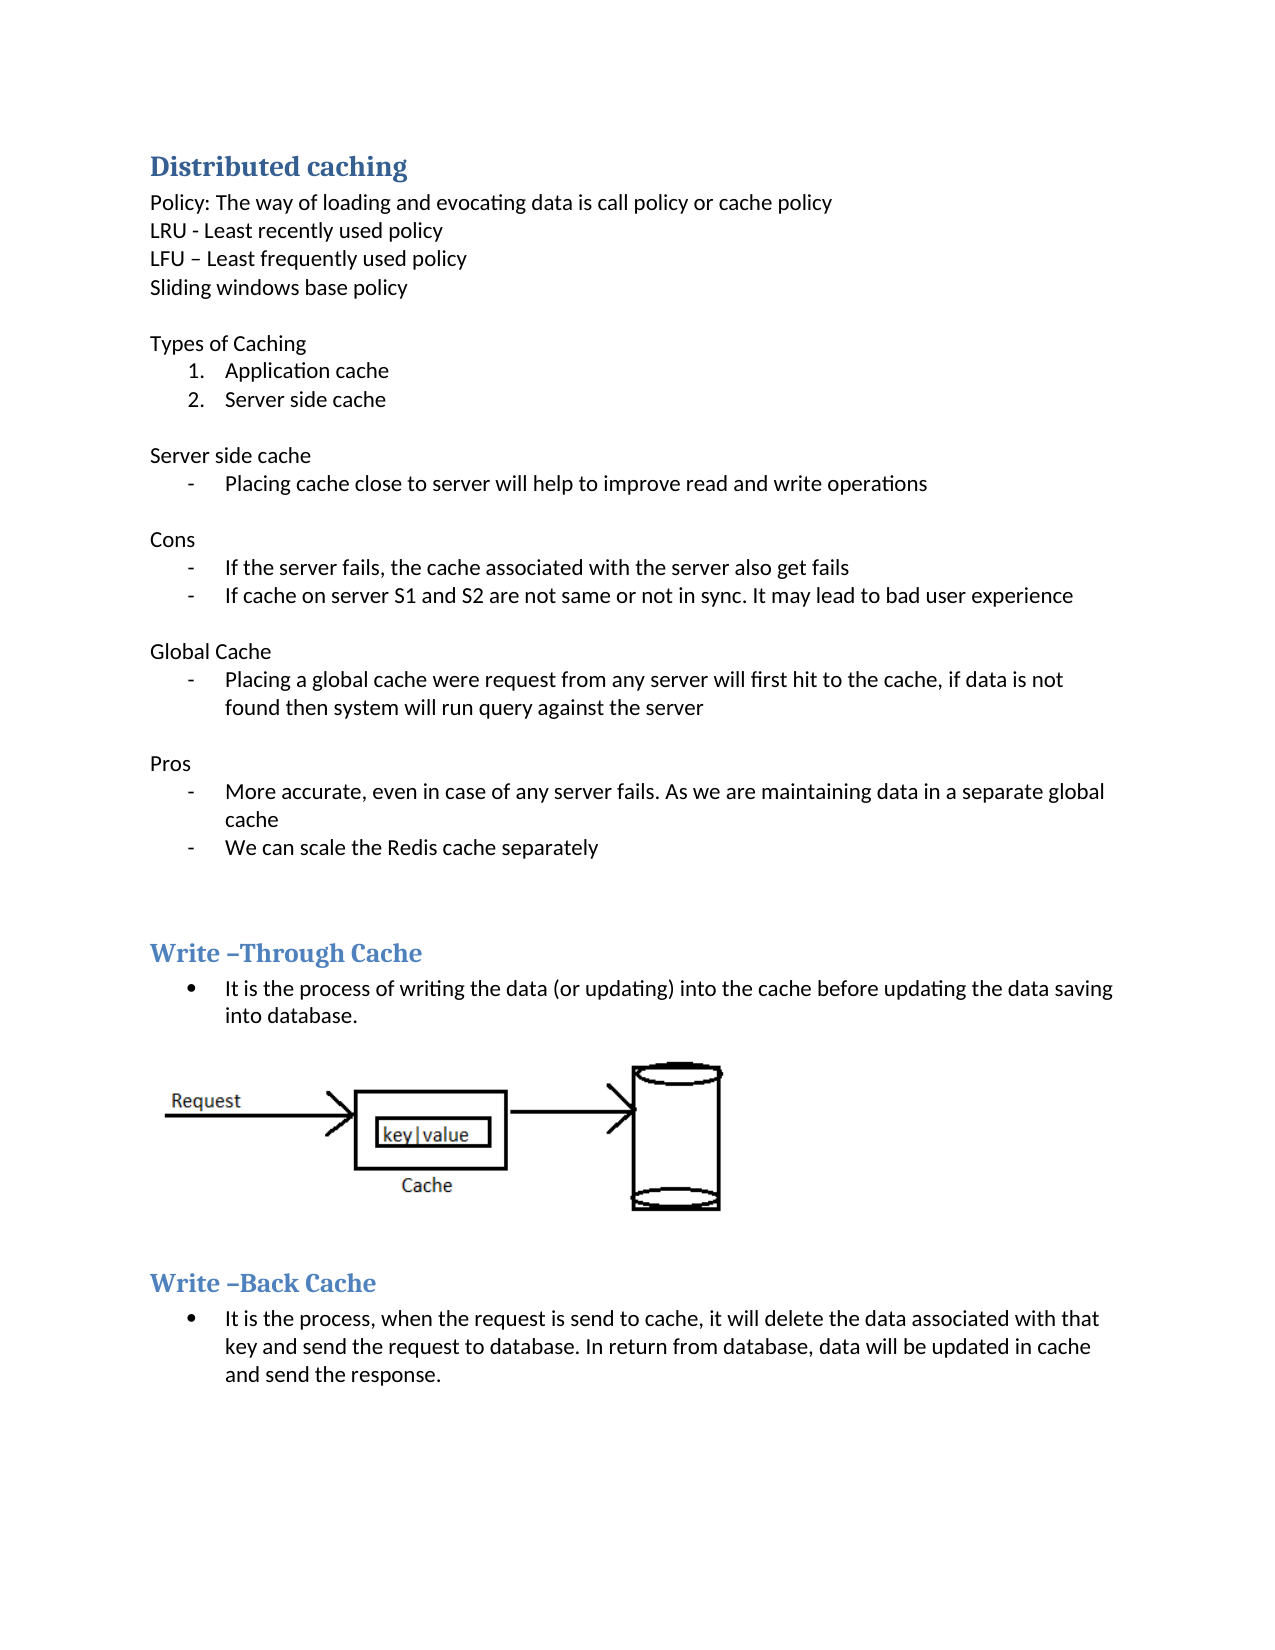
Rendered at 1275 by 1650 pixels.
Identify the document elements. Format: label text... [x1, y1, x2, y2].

list Placing cache close to server will help to improve read and write operations [187, 469, 1125, 497]
text Policy: The way of loading and evocating data is call policy or cache policy [150, 188, 1125, 217]
subtitle Distributed caching [150, 150, 1125, 183]
text Global Cache [150, 637, 1125, 665]
text Pros [150, 749, 1125, 777]
text LRU - Least recently used policy [150, 217, 1125, 244]
list It is the process, when the request is send to cache, it will delete the data associated with that key and send the request to database. In return from database, data will be updated in cache and send the response. [187, 1304, 1125, 1388]
subtitle Write –Through Cache [150, 938, 1125, 969]
text Cons [150, 525, 1125, 553]
list If cache on server S1 and S2 are not same or not in sync. It may lead to bad user experience [187, 581, 1125, 609]
list More accurate, even in case of any server fails. As we are maintaining data in a separate global cache [187, 777, 1125, 833]
picture [150, 1057, 737, 1220]
list We can scale the Redis cache separately [187, 833, 1125, 861]
subtitle Write –Back Cache [150, 1268, 1125, 1299]
list Server side cache [187, 385, 1125, 413]
text Types of Caching [150, 329, 1125, 357]
text LFU – Least frequently used policy [150, 244, 1125, 273]
list Application cache [187, 357, 1125, 385]
list Placing a global cache were request from any server will first hit to the cache, if data is not found then system will run query against the server [187, 665, 1125, 721]
text Sliding windows base policy [150, 273, 1125, 301]
list If the server fails, the cache associated with the server also get fails [187, 553, 1125, 581]
text Server side cache [150, 441, 1125, 469]
list It is the process of writing the data (or updating) into the cache before updating the data saving into database. [187, 974, 1125, 1030]
